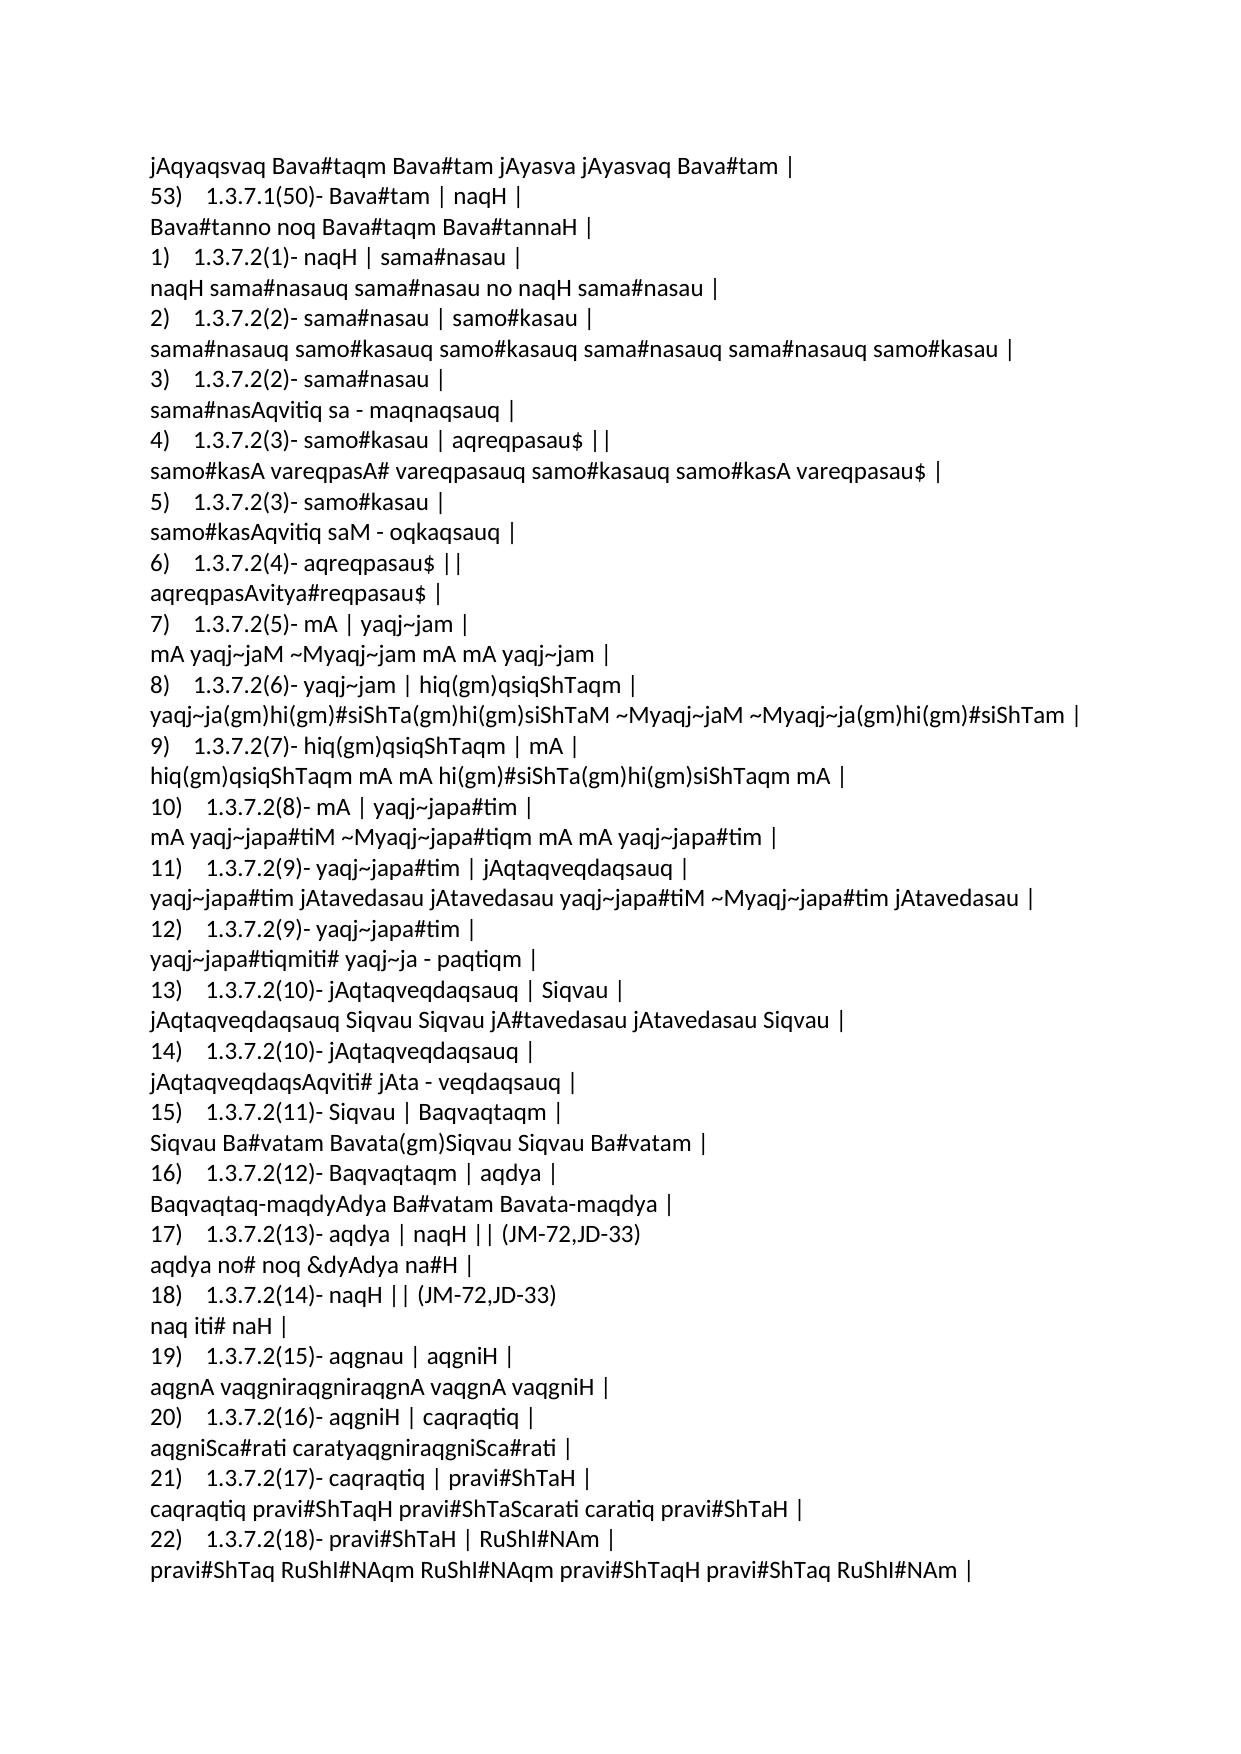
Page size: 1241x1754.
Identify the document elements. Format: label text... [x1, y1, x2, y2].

text 10) 1.3.7.2(8)- mA | yaqj~japa#tim | [150, 791, 1090, 821]
text 12) 1.3.7.2(9)- yaqj~japa#tim | [150, 913, 1090, 943]
text jAqtaqveqdaqsauq Siqvau Siqvau jA#tavedasau jAtavedasau Siqvau | [150, 1004, 1090, 1035]
text aqgniSca#rati caratyaqgniraqgniSca#rati | [150, 1432, 1090, 1462]
text 19) 1.3.7.2(15)- aqgnau | aqgniH | [150, 1340, 1090, 1371]
text mA yaqj~japa#tiM ~Myaqj~japa#tiqm mA mA yaqj~japa#tim | [150, 821, 1090, 852]
text jAqtaqveqdaqsAqviti# jAta - veqdaqsauq | [150, 1066, 1090, 1096]
text mA yaqj~jaM ~Myaqj~jam mA mA yaqj~jam | [150, 638, 1090, 669]
text pravi#ShTaq RuShI#NAqm RuShI#NAqm pravi#ShTaqH pravi#ShTaq RuShI#NAm | [150, 1554, 1090, 1584]
text aqdya no# noq &dyAdya na#H | [150, 1249, 1090, 1279]
text yaqj~japa#tiqmiti# yaqj~ja - paqtiqm | [150, 943, 1090, 974]
text 1) 1.3.7.2(1)- naqH | sama#nasau | [150, 242, 1090, 272]
text sama#nasauq samo#kasauq samo#kasauq sama#nasauq sama#nasauq samo#kasau | [150, 333, 1090, 364]
text caqraqtiq pravi#ShTaqH pravi#ShTaScarati caratiq pravi#ShTaH | [150, 1493, 1090, 1523]
text 53) 1.3.7.1(50)- Bava#tam | naqH | [150, 181, 1090, 211]
text 15) 1.3.7.2(11)- Siqvau | Baqvaqtaqm | [150, 1096, 1090, 1127]
text samo#kasAqvitiq saM - oqkaqsauq | [150, 516, 1090, 547]
text Siqvau Ba#vatam Bavata(gm)Siqvau Siqvau Ba#vatam | [150, 1127, 1090, 1157]
text hiq(gm)qsiqShTaqm mA mA hi(gm)#siShTa(gm)hi(gm)siShTaqm mA | [150, 760, 1090, 791]
text sama#nasAqvitiq sa - maqnaqsauq | [150, 394, 1090, 425]
text Bava#tanno noq Bava#taqm Bava#tannaH | [150, 211, 1090, 242]
text 11) 1.3.7.2(9)- yaqj~japa#tim | jAqtaqveqdaqsauq | [150, 852, 1090, 882]
text jAqyaqsvaq Bava#taqm Bava#tam jAyasva jAyasvaq Bava#tam | [150, 150, 1090, 181]
text 14) 1.3.7.2(10)- jAqtaqveqdaqsauq | [150, 1035, 1090, 1066]
text 7) 1.3.7.2(5)- mA | yaqj~jam | [150, 608, 1090, 638]
text 18) 1.3.7.2(14)- naqH || (JM-72,JD-33) [150, 1279, 1090, 1310]
text naqH sama#nasauq sama#nasau no naqH sama#nasau | [150, 272, 1090, 303]
text Baqvaqtaq-maqdyAdya Ba#vatam Bavata-maqdya | [150, 1188, 1090, 1218]
text 20) 1.3.7.2(16)- aqgniH | caqraqtiq | [150, 1401, 1090, 1432]
text 16) 1.3.7.2(12)- Baqvaqtaqm | aqdya | [150, 1157, 1090, 1188]
text 5) 1.3.7.2(3)- samo#kasau | [150, 486, 1090, 516]
text 22) 1.3.7.2(18)- pravi#ShTaH | RuShI#NAm | [150, 1523, 1090, 1554]
text naq iti# naH | [150, 1310, 1090, 1340]
text 13) 1.3.7.2(10)- jAqtaqveqdaqsauq | Siqvau | [150, 974, 1090, 1004]
text 4) 1.3.7.2(3)- samo#kasau | aqreqpasau$ || [150, 425, 1090, 455]
text 17) 1.3.7.2(13)- aqdya | naqH || (JM-72,JD-33) [150, 1218, 1090, 1249]
text 3) 1.3.7.2(2)- sama#nasau | [150, 364, 1090, 394]
text 21) 1.3.7.2(17)- caqraqtiq | pravi#ShTaH | [150, 1462, 1090, 1493]
text 9) 1.3.7.2(7)- hiq(gm)qsiqShTaqm | mA | [150, 730, 1090, 760]
text 8) 1.3.7.2(6)- yaqj~jam | hiq(gm)qsiqShTaqm | [150, 669, 1090, 699]
text samo#kasA vareqpasA# vareqpasauq samo#kasauq samo#kasA vareqpasau$ | [150, 455, 1090, 486]
text yaqj~japa#tim jAtavedasau jAtavedasau yaqj~japa#tiM ~Myaqj~japa#tim jAtavedasau | [150, 882, 1090, 913]
text aqgnA vaqgniraqgniraqgnA vaqgnA vaqgniH | [150, 1371, 1090, 1401]
text 6) 1.3.7.2(4)- aqreqpasau$ || [150, 547, 1090, 577]
text aqreqpasAvitya#reqpasau$ | [150, 577, 1090, 608]
text yaqj~ja(gm)hi(gm)#siShTa(gm)hi(gm)siShTaM ~Myaqj~jaM ~Myaqj~ja(gm)hi(gm)#siShTam | [150, 699, 1090, 730]
text 2) 1.3.7.2(2)- sama#nasau | samo#kasau | [150, 303, 1090, 333]
